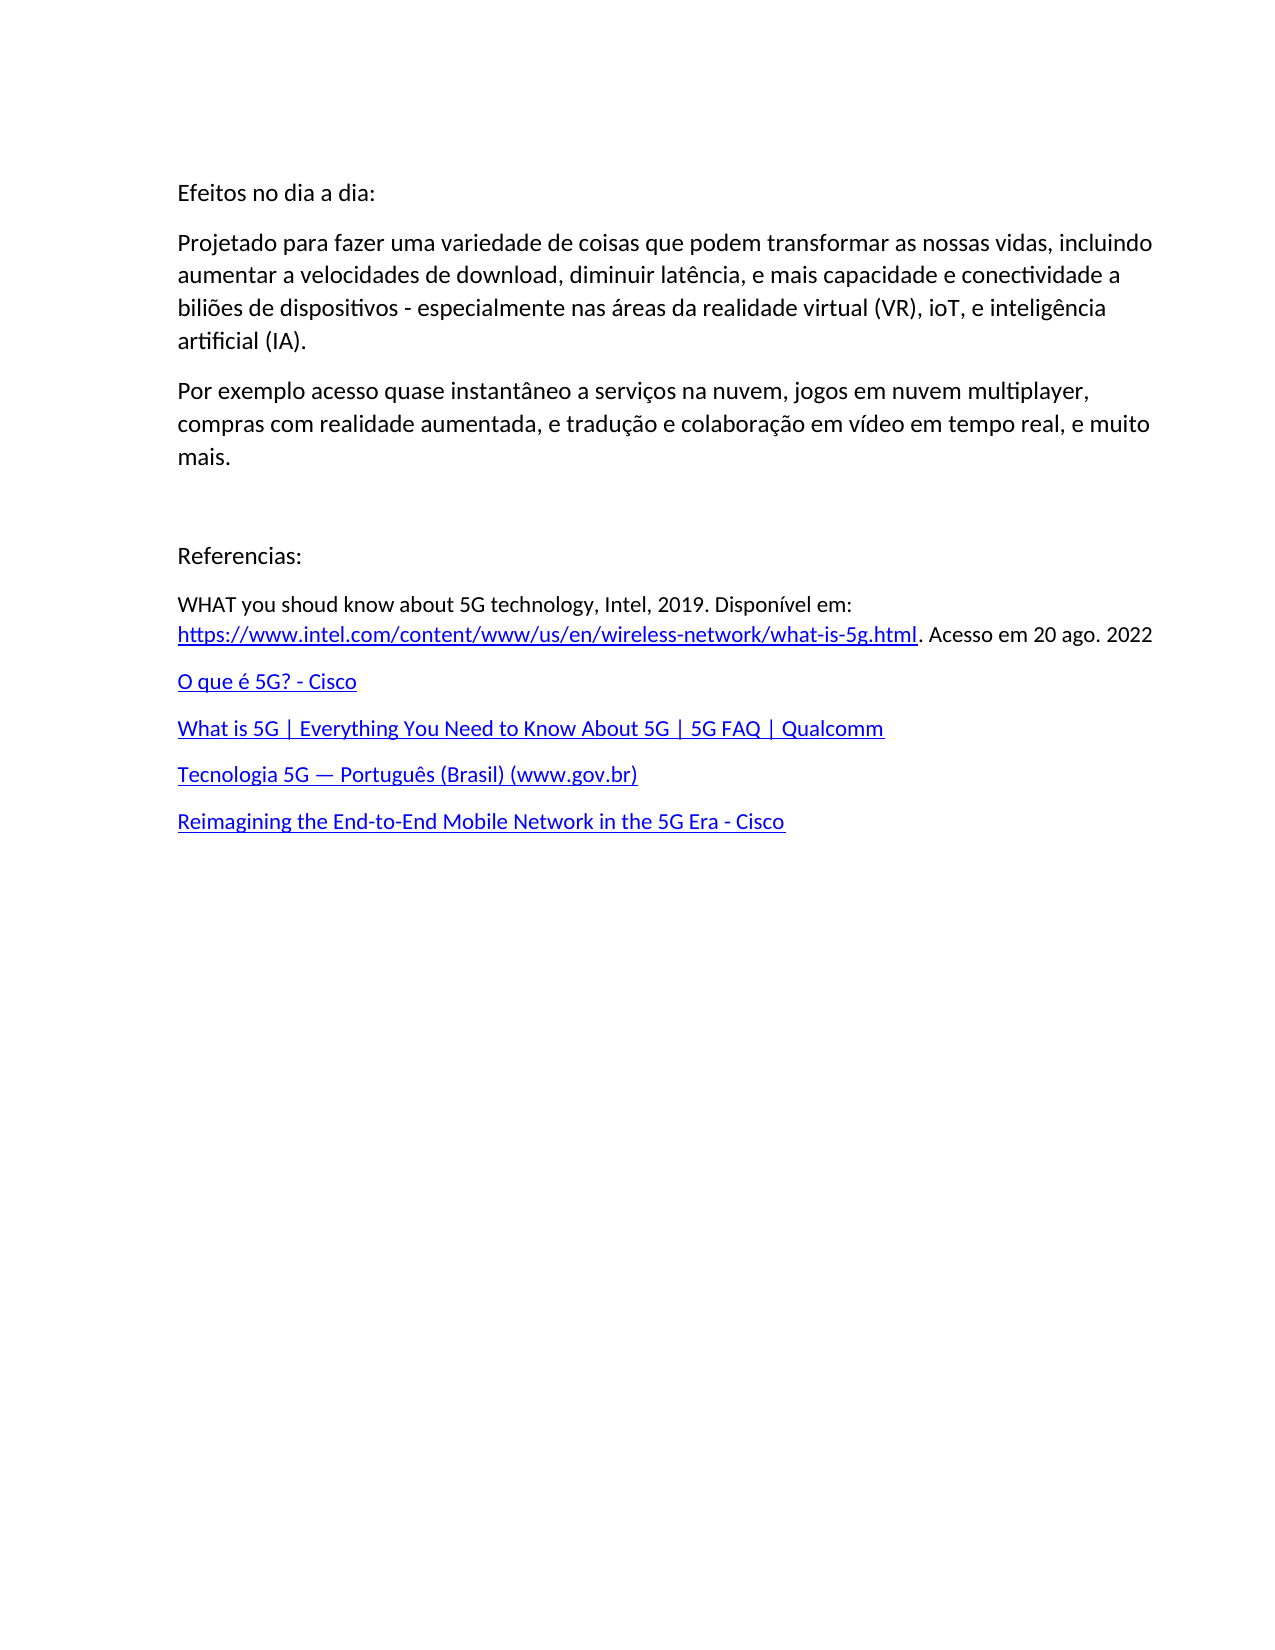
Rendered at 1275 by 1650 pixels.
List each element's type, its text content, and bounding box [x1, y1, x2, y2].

text Efeitos no dia a dia: [177, 177, 1157, 208]
text Reimagining the End-to-End Mobile Network in the 5G Era - Cisco [177, 807, 1157, 835]
text O que é 5G? - Cisco [177, 667, 1157, 695]
text What is 5G | Everything You Need to Know About 5G | 5G FAQ | Qualcomm [177, 714, 1157, 742]
text Referencias: [177, 540, 1157, 571]
text Tecnologia 5G — Português (Brasil) (www.gov.br) [177, 761, 1157, 788]
text WHAT you shoud know about 5G technology, Intel, 2019. Disponível em: https://www.intel.com/content/www/us/en/wireless-network/what-is-5g.html. Acesso em 20 ago. 2022 [177, 590, 1157, 648]
text Por exemplo acesso quase instantâneo a serviços na nuvem, jogos em nuvem multiplayer, compras com realidade aumentada, e tradução e colaboração em vídeo em tempo real, e muito mais. [177, 375, 1157, 471]
text Projetado para fazer uma variedade de coisas que podem transformar as nossas vidas, incluindo aumentar a velocidades de download, diminuir latência, e mais capacidade e conectividade a biliões de dispositivos - especialmente nas áreas da realidade virtual (VR), ioT, e inteligência artificial (IA). [177, 227, 1157, 356]
